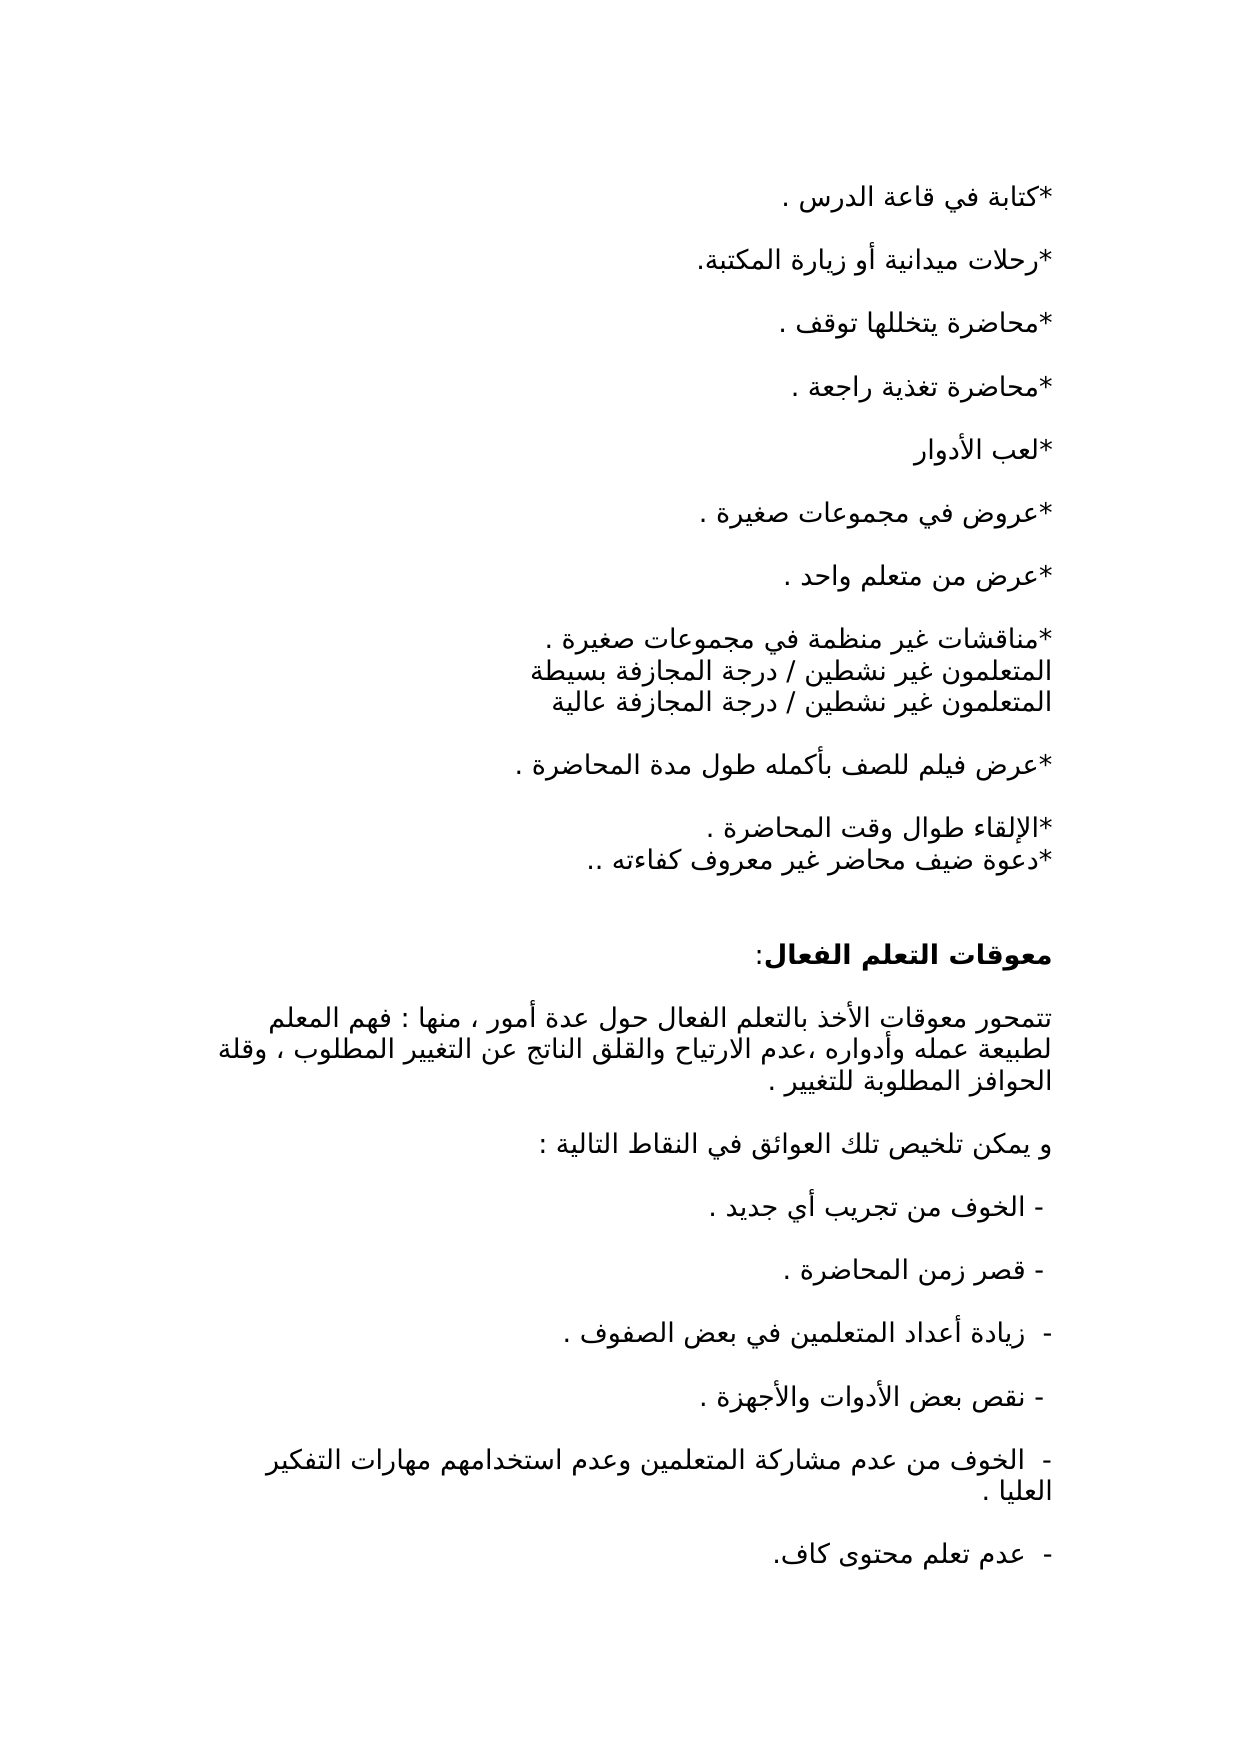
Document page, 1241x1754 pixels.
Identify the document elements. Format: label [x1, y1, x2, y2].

text [187, 150, 1053, 1602]
